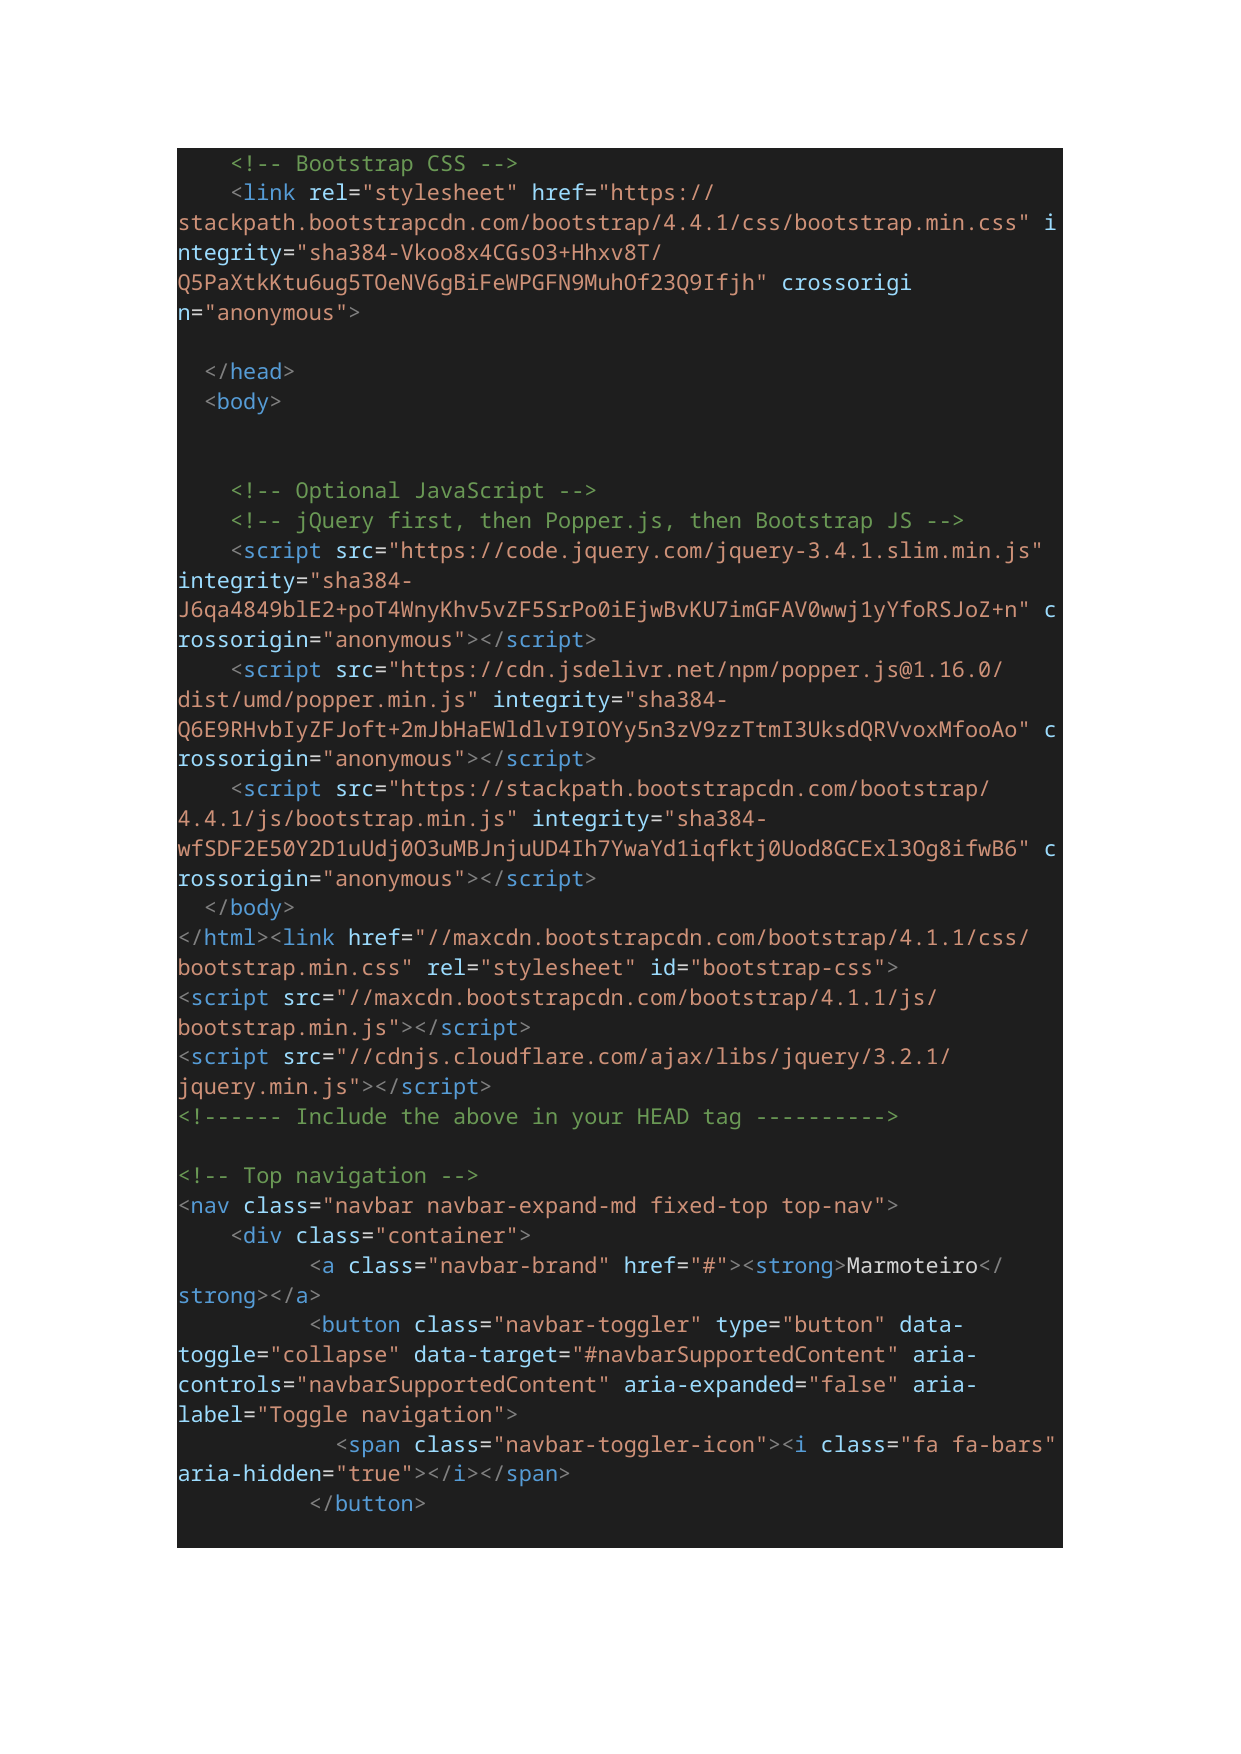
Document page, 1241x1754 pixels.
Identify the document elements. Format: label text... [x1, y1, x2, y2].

text </head> [177, 356, 1063, 386]
text <span class="navbar-toggler-icon"><i class="fa fa-bars" aria-hidden="true"></i></span> [177, 1429, 1063, 1488]
text <link rel="stylesheet" href="https://stackpath.bootstrapcdn.com/bootstrap/4.4.1/css/bootstrap.min.css" integrity="sha384-Vkoo8x4CGsO3+Hhxv8T/Q5PaXtkKtu6ug5TOeNV6gBiFeWPGFN9MuhOf23Q9Ifjh" crossorigin="anonymous"> [177, 177, 1063, 326]
text </body> [177, 892, 1063, 922]
text <!------ Include the above in your HEAD tag ----------> [177, 1101, 1063, 1131]
text <script src="https://code.jquery.com/jquery-3.4.1.slim.min.js" integrity="sha384-J6qa4849blE2+poT4WnyKhv5vZF5SrPo0iEjwBvKU7imGFAV0wwj1yYfoRSJoZ+n" crossorigin="anonymous"></script> [177, 535, 1063, 654]
text <!-- Top navigation --> [177, 1161, 1063, 1190]
text <!-- Bootstrap CSS --> [177, 148, 1063, 177]
text <nav class="navbar navbar-expand-md fixed-top top-nav"> [177, 1190, 1063, 1220]
text <a class="navbar-brand" href="#"><strong>Marmoteiro</strong></a> [177, 1250, 1063, 1309]
text <button class="navbar-toggler" type="button" data-toggle="collapse" data-target="#navbarSupportedContent" aria-controls="navbarSupportedContent" aria-expanded="false" aria-label="Toggle navigation"> [177, 1309, 1063, 1429]
text <script src="https://cdn.jsdelivr.net/npm/popper.js@1.16.0/dist/umd/popper.min.js" integrity="sha384-Q6E9RHvbIyZFJoft+2mJbHaEWldlvI9IOYy5n3zV9zzTtmI3UksdQRVvoxMfooAo" crossorigin="anonymous"></script> [177, 654, 1063, 773]
text <script src="//maxcdn.bootstrapcdn.com/bootstrap/4.1.1/js/bootstrap.min.js"></script> [177, 982, 1063, 1041]
text </button> [177, 1488, 1063, 1518]
text <script src="//cdnjs.cloudflare.com/ajax/libs/jquery/3.2.1/jquery.min.js"></script> [177, 1041, 1063, 1101]
text <div class="container"> [177, 1220, 1063, 1250]
text <script src="https://stackpath.bootstrapcdn.com/bootstrap/4.4.1/js/bootstrap.min.js" integrity="sha384-wfSDF2E50Y2D1uUdj0O3uMBJnjuUD4Ih7YwaYd1iqfktj0Uod8GCExl3Og8ifwB6" crossorigin="anonymous"></script> [177, 773, 1063, 892]
text <!-- Optional JavaScript --> [177, 475, 1063, 505]
text <body> [177, 386, 1063, 416]
text </html><link href="//maxcdn.bootstrapcdn.com/bootstrap/4.1.1/css/bootstrap.min.css" rel="stylesheet" id="bootstrap-css"> [177, 922, 1063, 982]
text <!-- jQuery first, then Popper.js, then Bootstrap JS --> [177, 505, 1063, 535]
